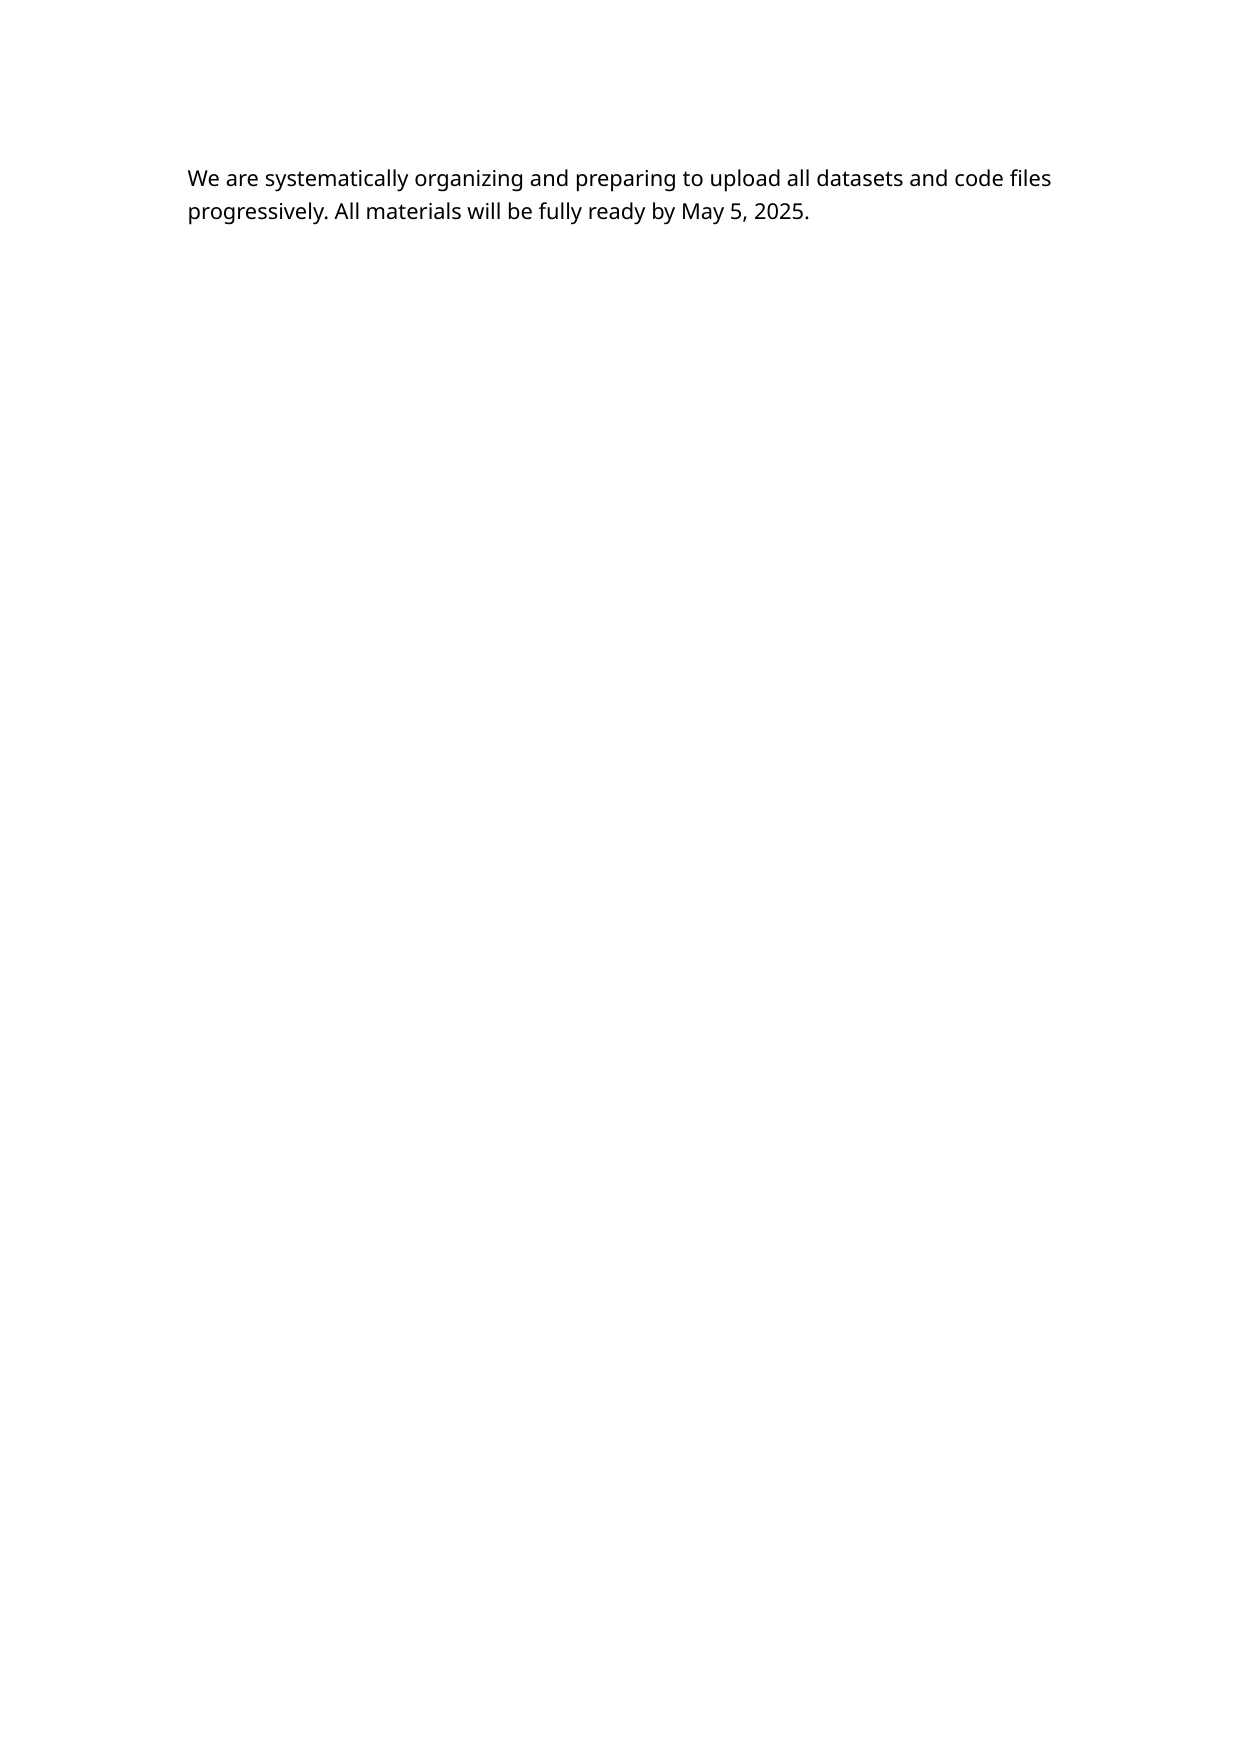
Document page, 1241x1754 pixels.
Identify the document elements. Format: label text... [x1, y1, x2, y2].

text We are systematically organizing and preparing to upload all datasets and code files progressively. All materials will be fully ready by May 5, 2025. [187, 162, 1053, 227]
